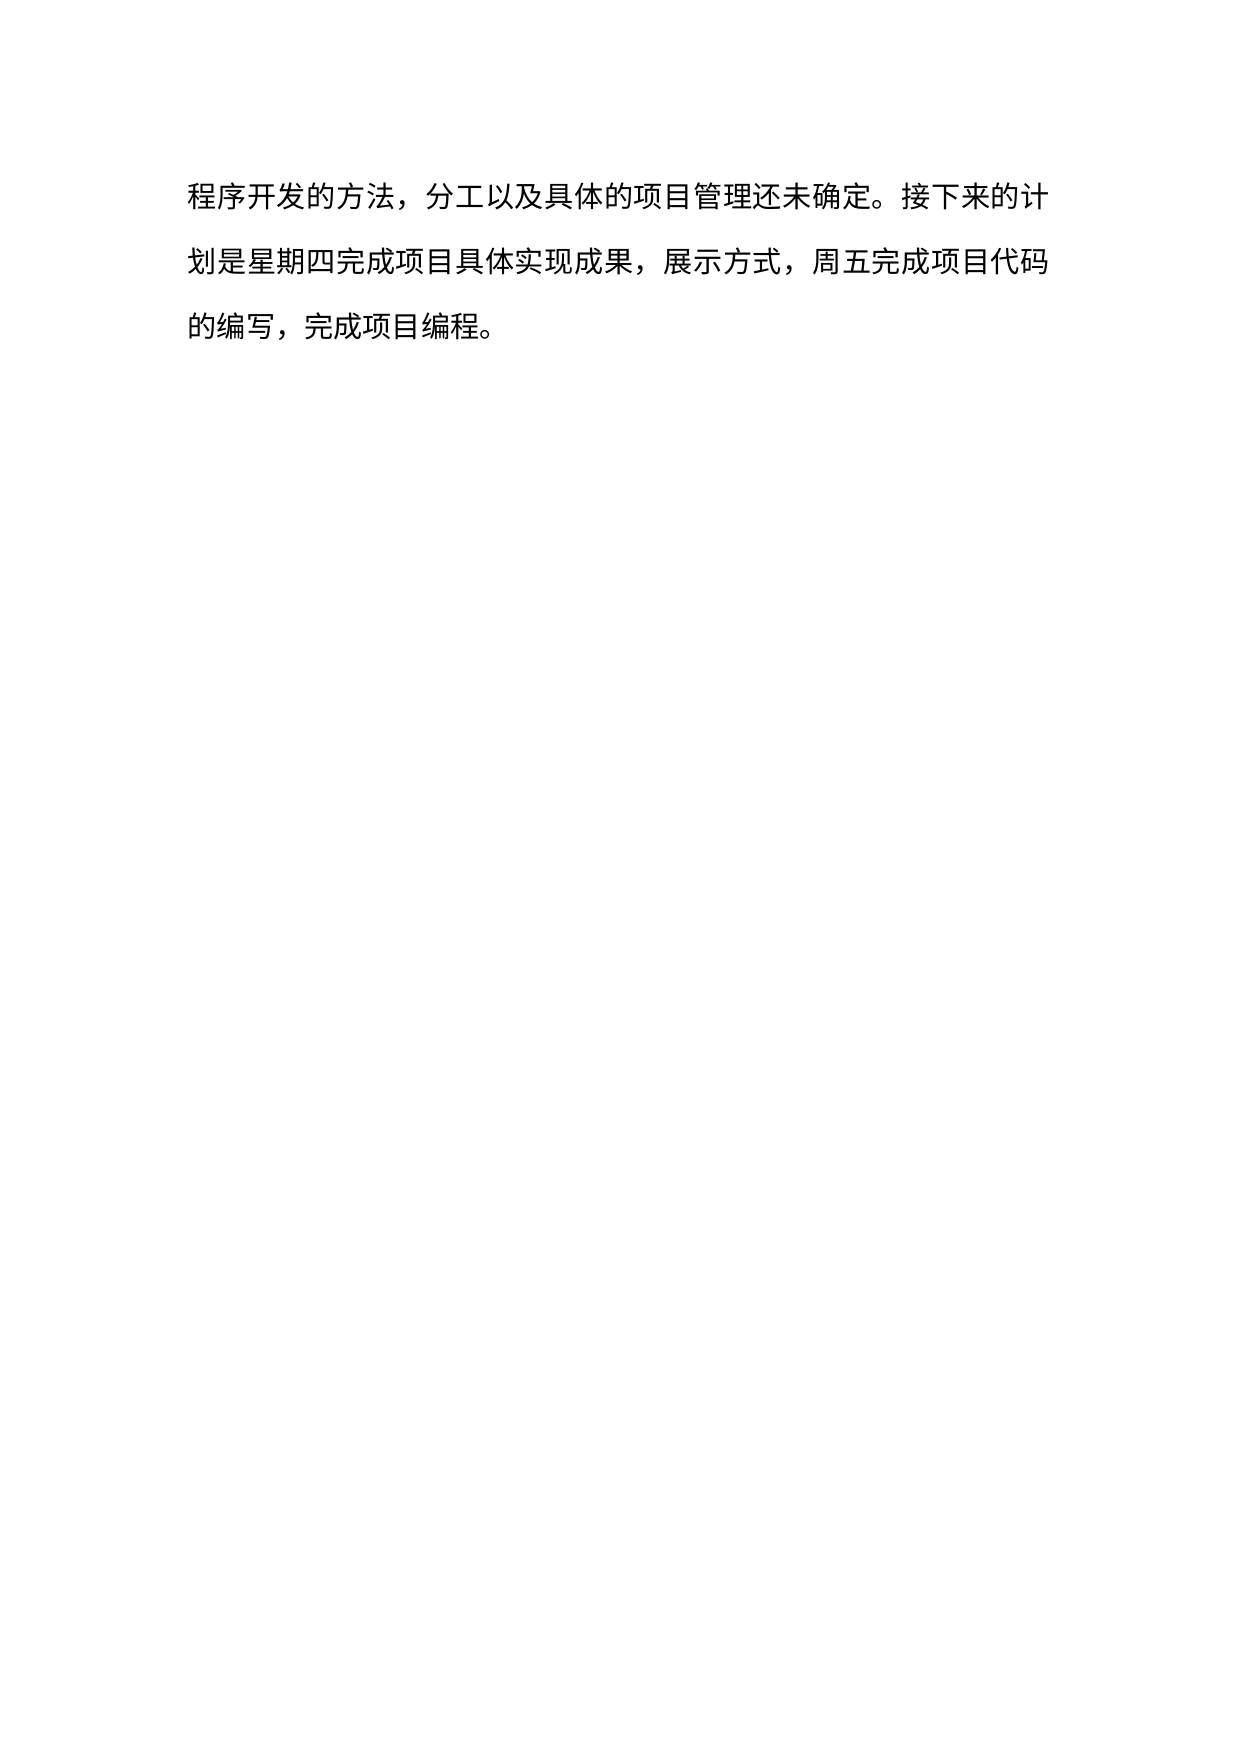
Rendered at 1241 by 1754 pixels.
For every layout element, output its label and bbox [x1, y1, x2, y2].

text [187, 162, 1053, 357]
